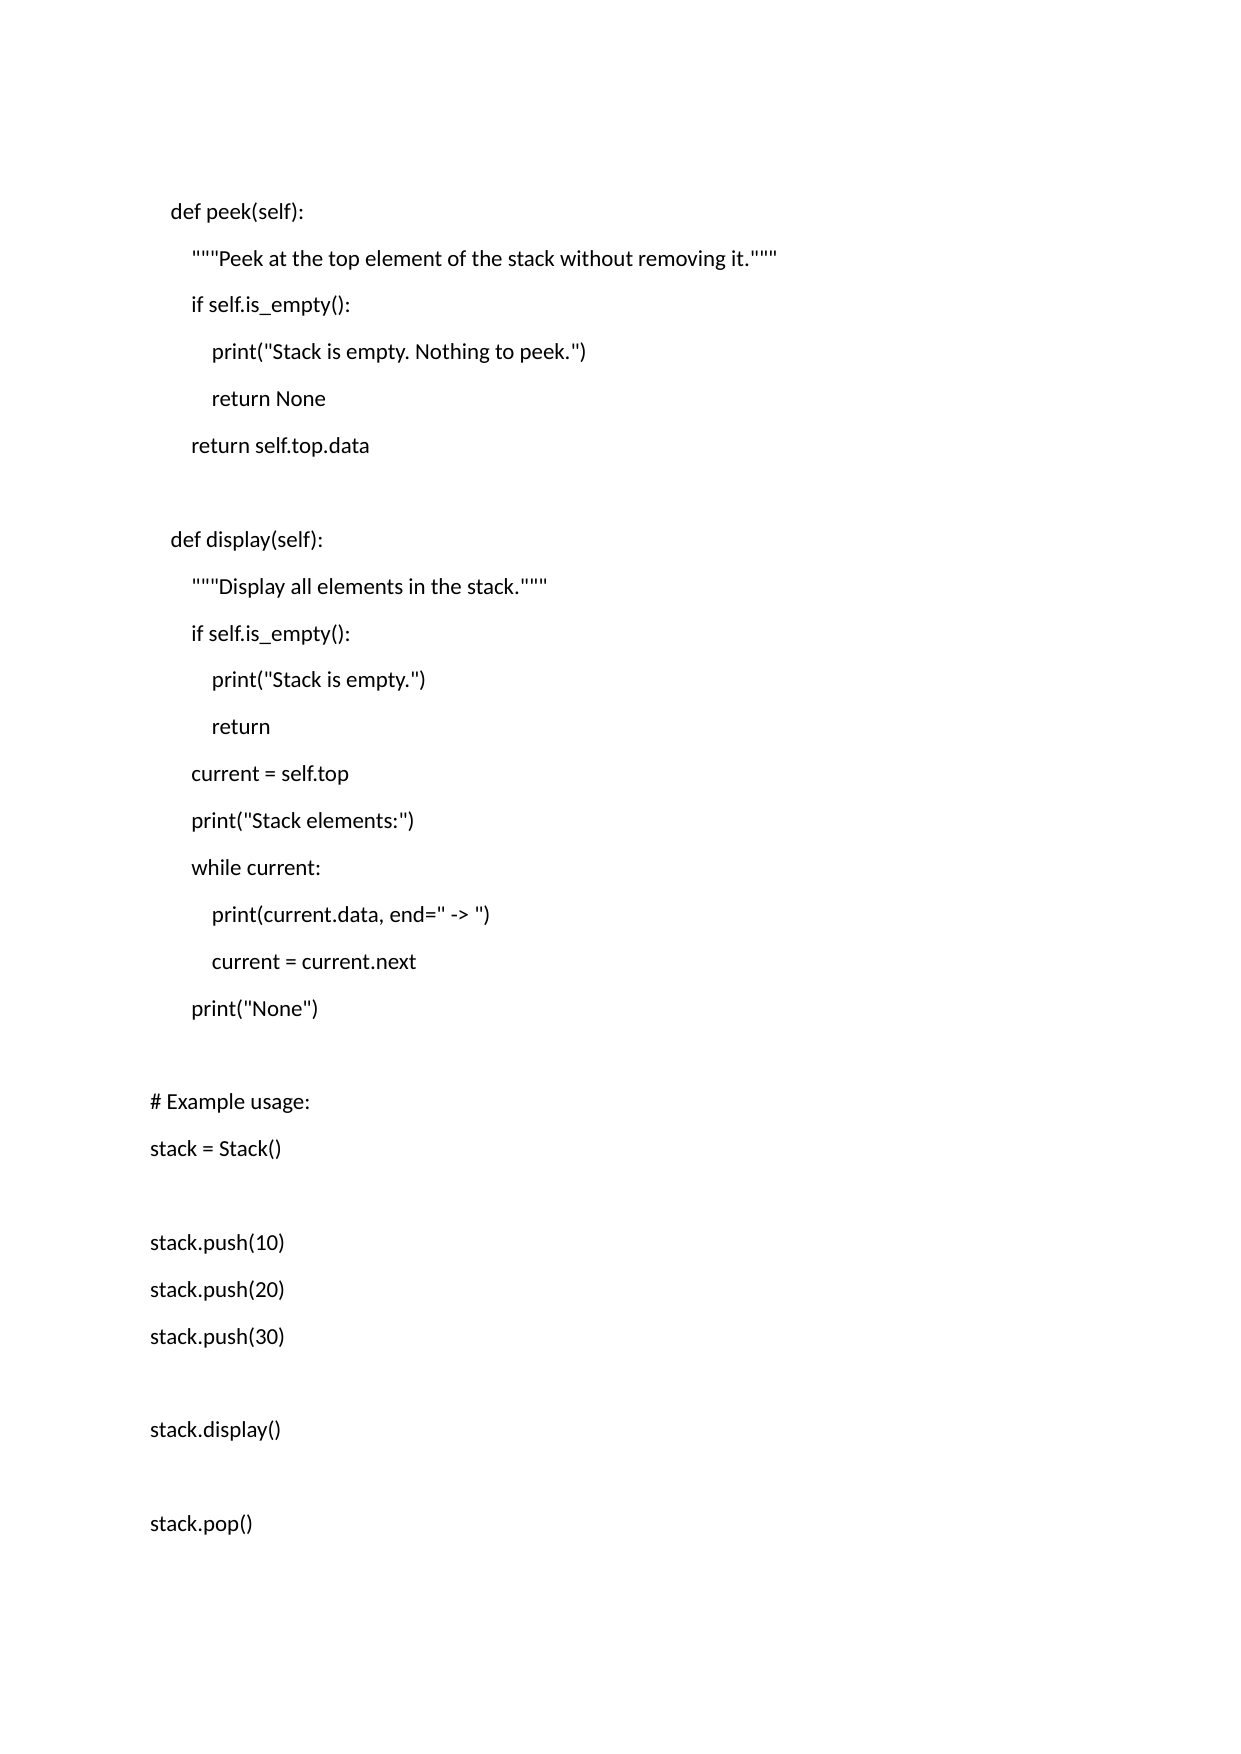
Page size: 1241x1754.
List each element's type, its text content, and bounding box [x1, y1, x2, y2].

text stack.push(20) [150, 1275, 1090, 1303]
text return None [150, 384, 1090, 412]
text """Peek at the top element of the stack without removing it.""" [150, 244, 1090, 272]
text print(current.data, end=" -> ") [150, 900, 1090, 928]
text def peek(self): [150, 197, 1090, 225]
text stack.display() [150, 1416, 1090, 1444]
text def display(self): [150, 525, 1090, 553]
text current = current.next [150, 947, 1090, 975]
text """Display all elements in the stack.""" [150, 572, 1090, 600]
text while current: [150, 853, 1090, 881]
text print("None") [150, 994, 1090, 1022]
text print("Stack elements:") [150, 806, 1090, 834]
text if self.is_empty(): [150, 291, 1090, 319]
text print("Stack is empty.") [150, 666, 1090, 694]
text stack.push(10) [150, 1228, 1090, 1256]
text # Example usage: [150, 1087, 1090, 1116]
text if self.is_empty(): [150, 619, 1090, 647]
text return [150, 712, 1090, 741]
text return self.top.data [150, 431, 1090, 459]
text stack = Stack() [150, 1134, 1090, 1162]
text print("Stack is empty. Nothing to peek.") [150, 337, 1090, 366]
text current = self.top [150, 759, 1090, 787]
text stack.pop() [150, 1509, 1090, 1537]
text stack.push(30) [150, 1322, 1090, 1350]
